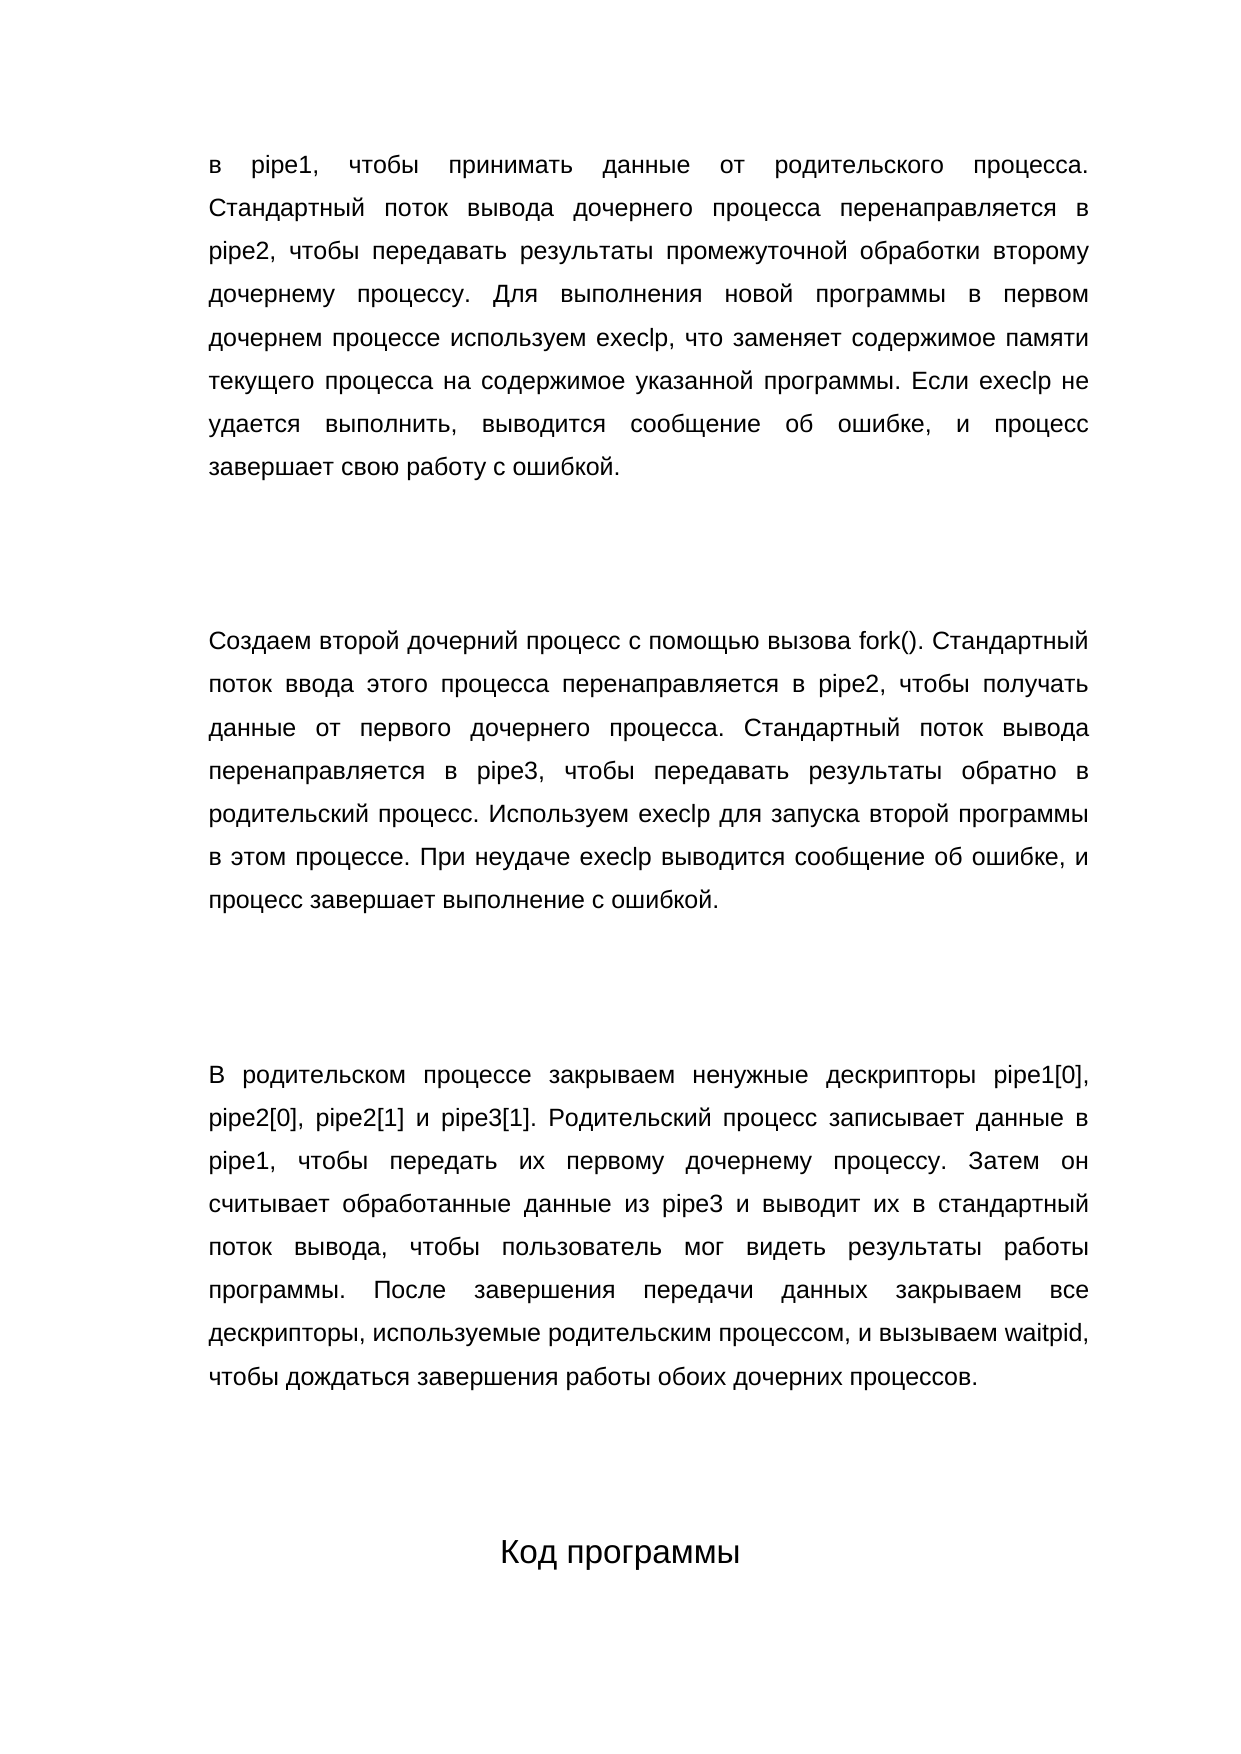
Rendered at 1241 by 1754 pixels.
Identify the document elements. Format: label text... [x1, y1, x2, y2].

text Код программы [169, 1532, 1071, 1570]
text Создаем второй дочерний процесс с помощью вызова fork(). Стандартный поток ввода этого процесса перенаправляется в pipe2, чтобы получать данные от первого дочернего процесса. Стандартный поток вывода перенаправляется в pipe3, чтобы передавать результаты обратно в родительский процесс. Используем execlp для запуска второй программы в этом процессе. При неудаче execlp выводится сообщение об ошибке, и процесс завершает выполнение с ошибкой. [208, 626, 1090, 914]
text В родительском процессе закрываем ненужные дескрипторы pipe1[0], pipe2[0], pipe2[1] и pipe3[1]. Родительский процесс записывает данные в pipe1, чтобы передать их первому дочернему процессу. Затем он считывает обработанные данные из pipe3 и выводит их в стандартный поток вывода, чтобы пользователь мог видеть результаты работы программы. После завершения передачи данных закрываем все дескрипторы, используемые родительским процессом, и вызываем waitpid, чтобы дождаться завершения работы обоих дочерних процессов. [208, 1059, 1090, 1390]
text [208, 150, 1090, 481]
